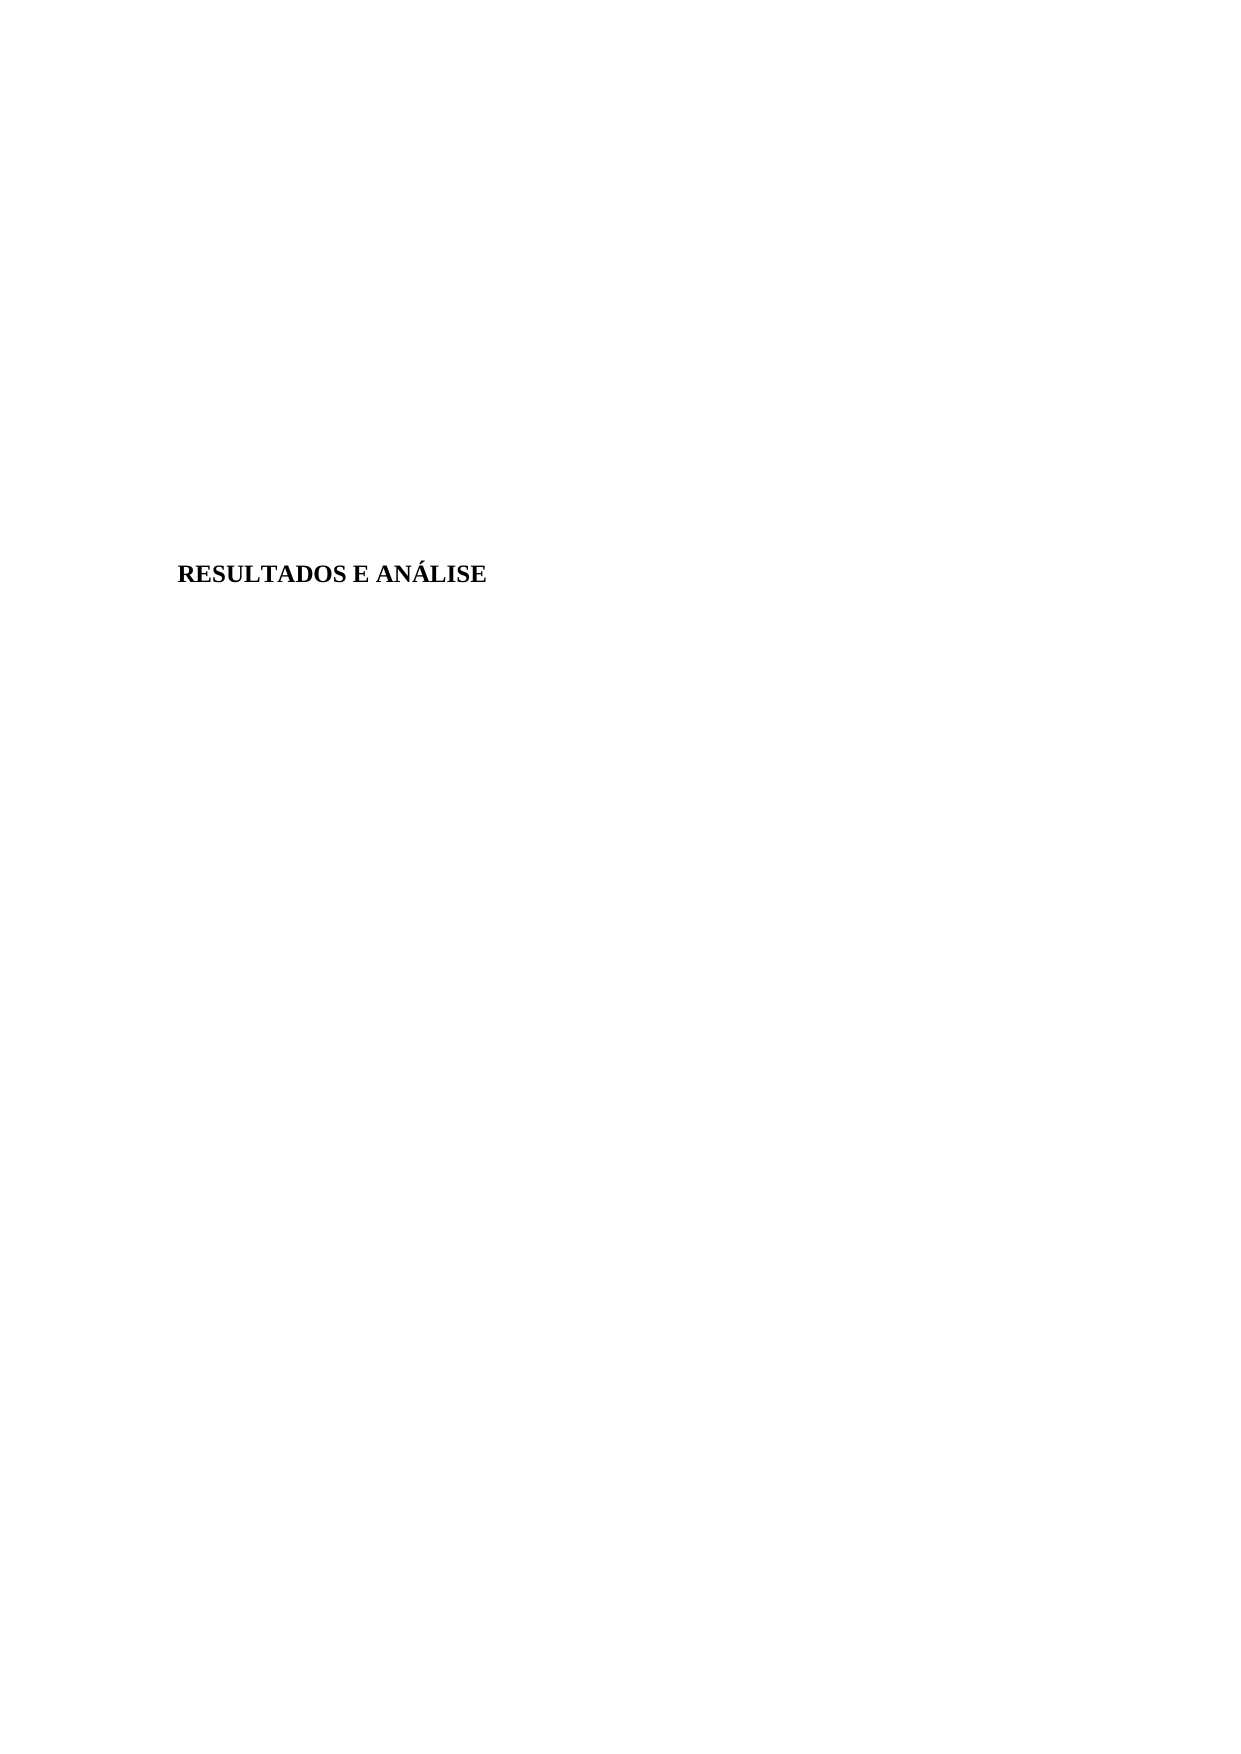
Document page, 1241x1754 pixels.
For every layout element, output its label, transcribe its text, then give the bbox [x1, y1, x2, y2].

text RESULTADOS E ANÁLISE [177, 559, 1122, 588]
